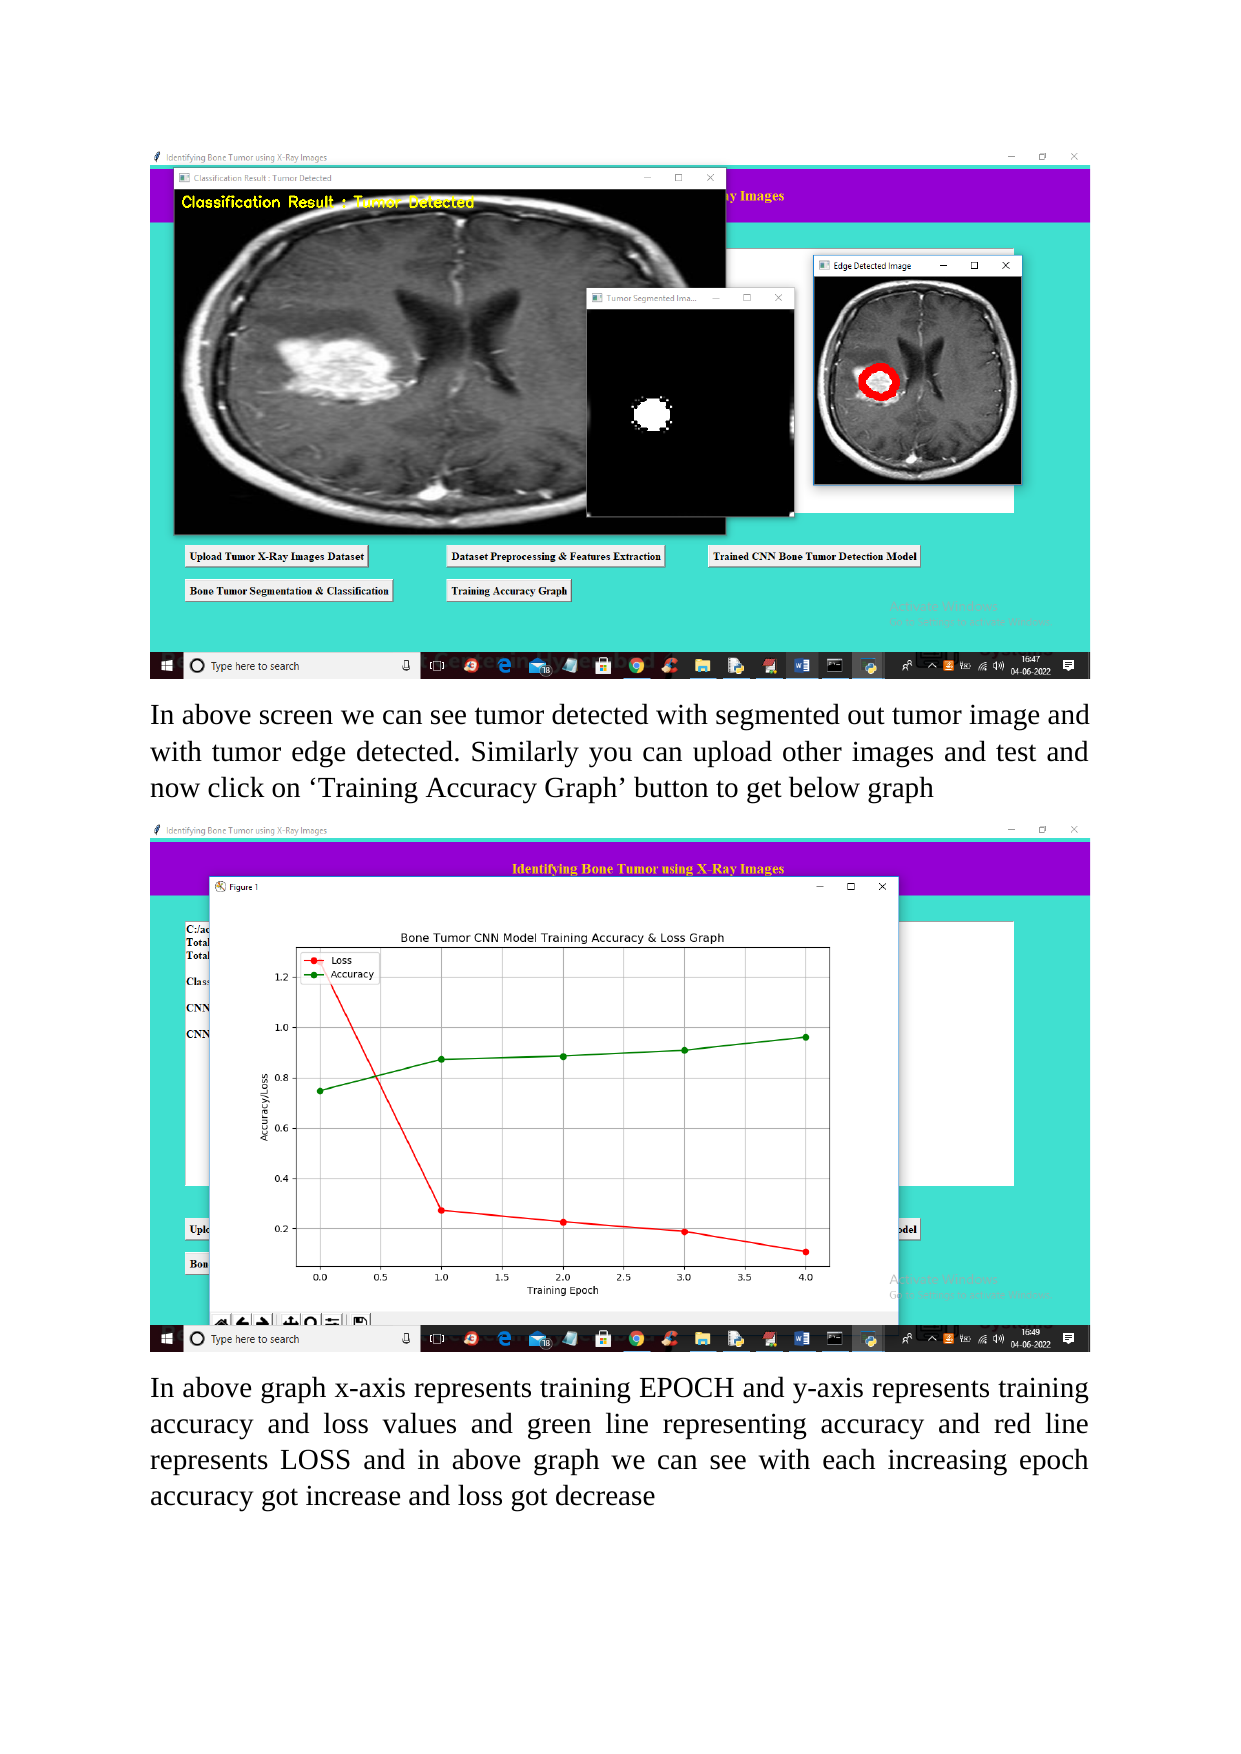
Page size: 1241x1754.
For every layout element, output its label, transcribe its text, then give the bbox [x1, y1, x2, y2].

text In above graph x-axis represents training EPOCH and y-axis represents training accuracy and loss values and green line representing accuracy and red line represents LOSS and in above graph we can see with each increasing epoch accuracy got increase and loss got decrease [150, 1370, 1090, 1512]
text In above screen we can see tumor detected with segmented out tumor image and with tumor edge detected. Similarly you can upload other images and test and now click on ‘Training Accuracy Graph’ button to get below graph [150, 697, 1090, 803]
picture [150, 822, 1091, 1352]
picture [150, 150, 1091, 679]
